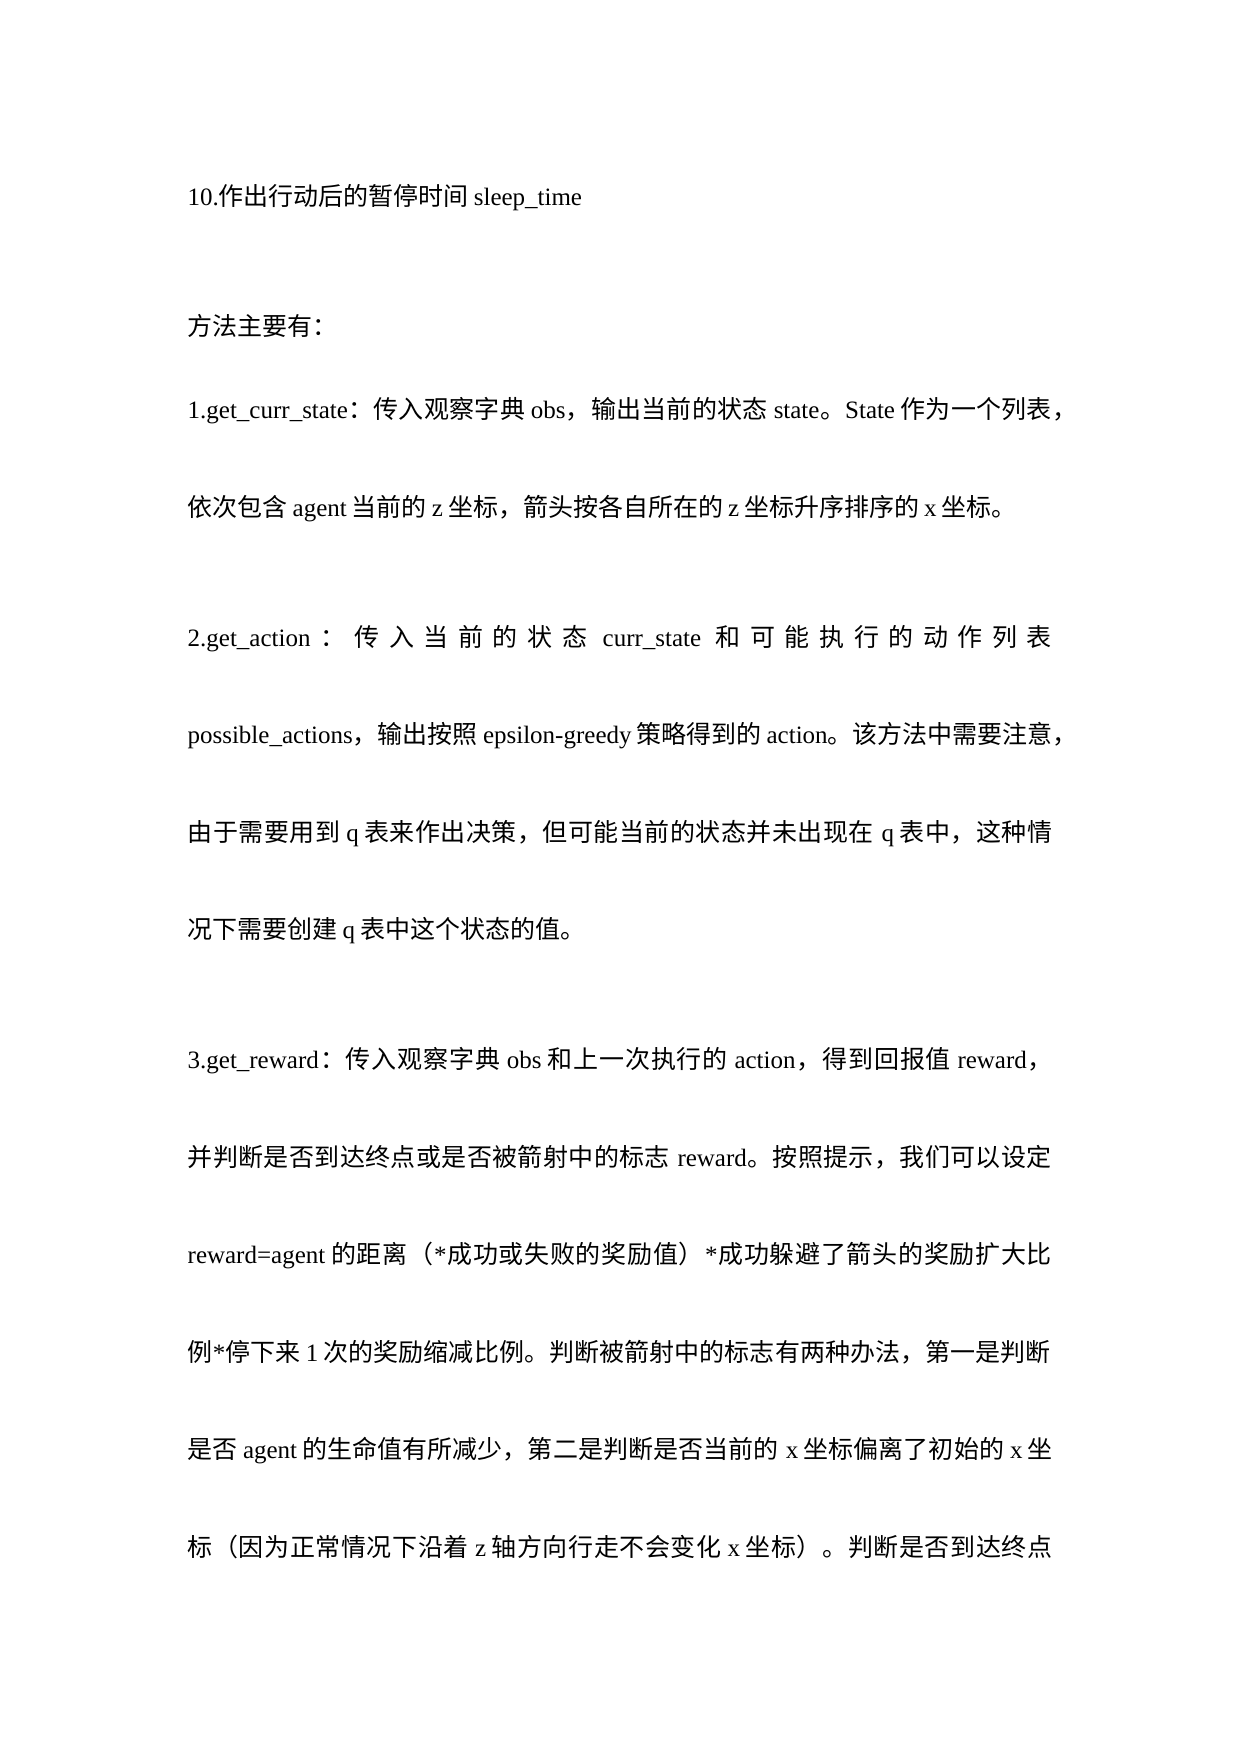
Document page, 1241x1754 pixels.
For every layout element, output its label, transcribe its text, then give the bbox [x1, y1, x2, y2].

text 10.作出行动后的暂停时间sleep_time [187, 162, 1053, 227]
text 2.get_action：传入当前的状态curr_state和可能执行的动作列表possible_actions，输出按照epsilon-greedy策略得到的action。该方法中需要注意，由于需要用到q表来作出决策，但可能当前的状态并未出现在q表中，这种情况下需要创建q表中这个状态的值。 [187, 603, 1053, 960]
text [187, 1025, 1053, 1578]
text 方法主要有： [187, 292, 1053, 357]
text 1.get_curr_state：传入观察字典obs，输出当前的状态state。State作为一个列表，依次包含agent当前的z坐标，箭头按各自所在的z坐标升序排序的x坐标。 [187, 375, 1053, 538]
